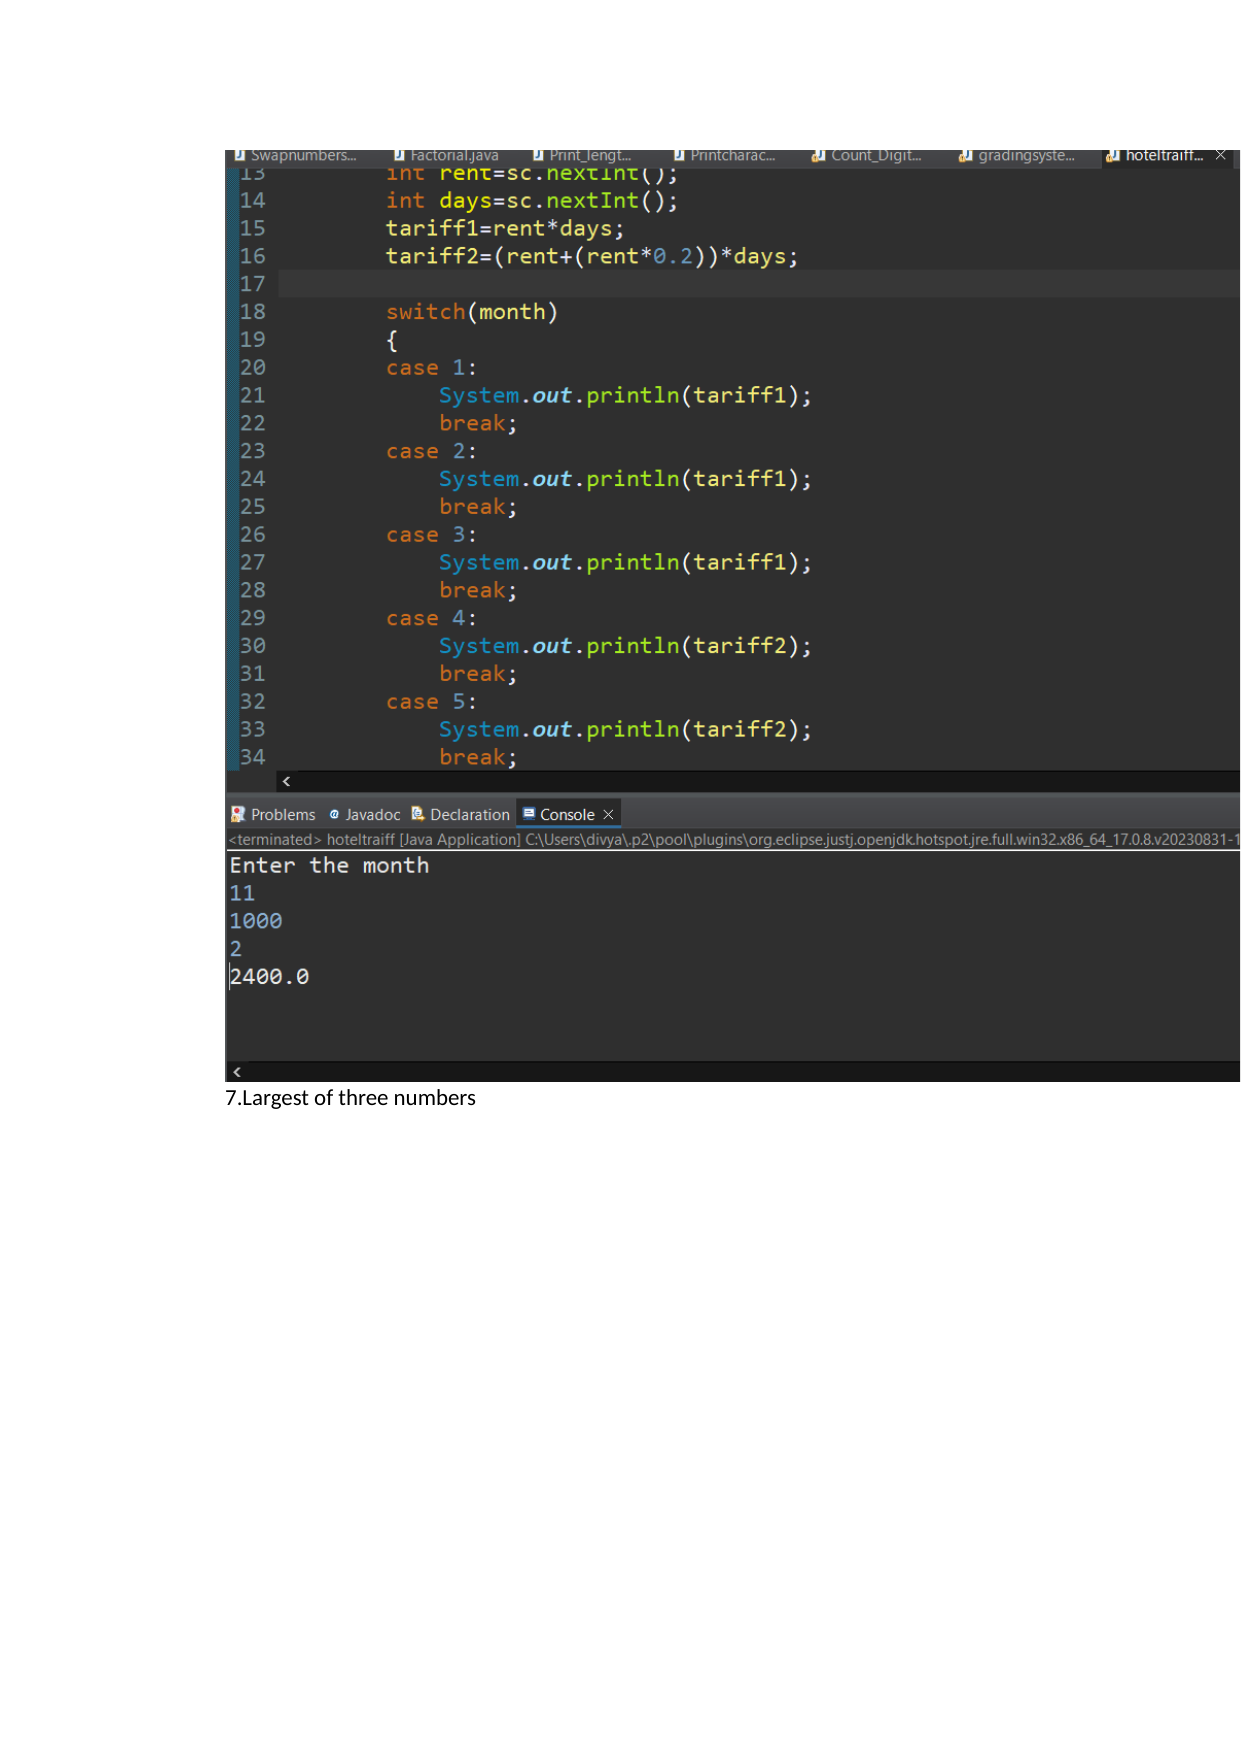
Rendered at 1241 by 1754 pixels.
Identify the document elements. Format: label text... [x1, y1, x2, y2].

picture [225, 150, 1241, 1082]
list 7.Largest of three numbers [225, 1083, 1090, 1111]
